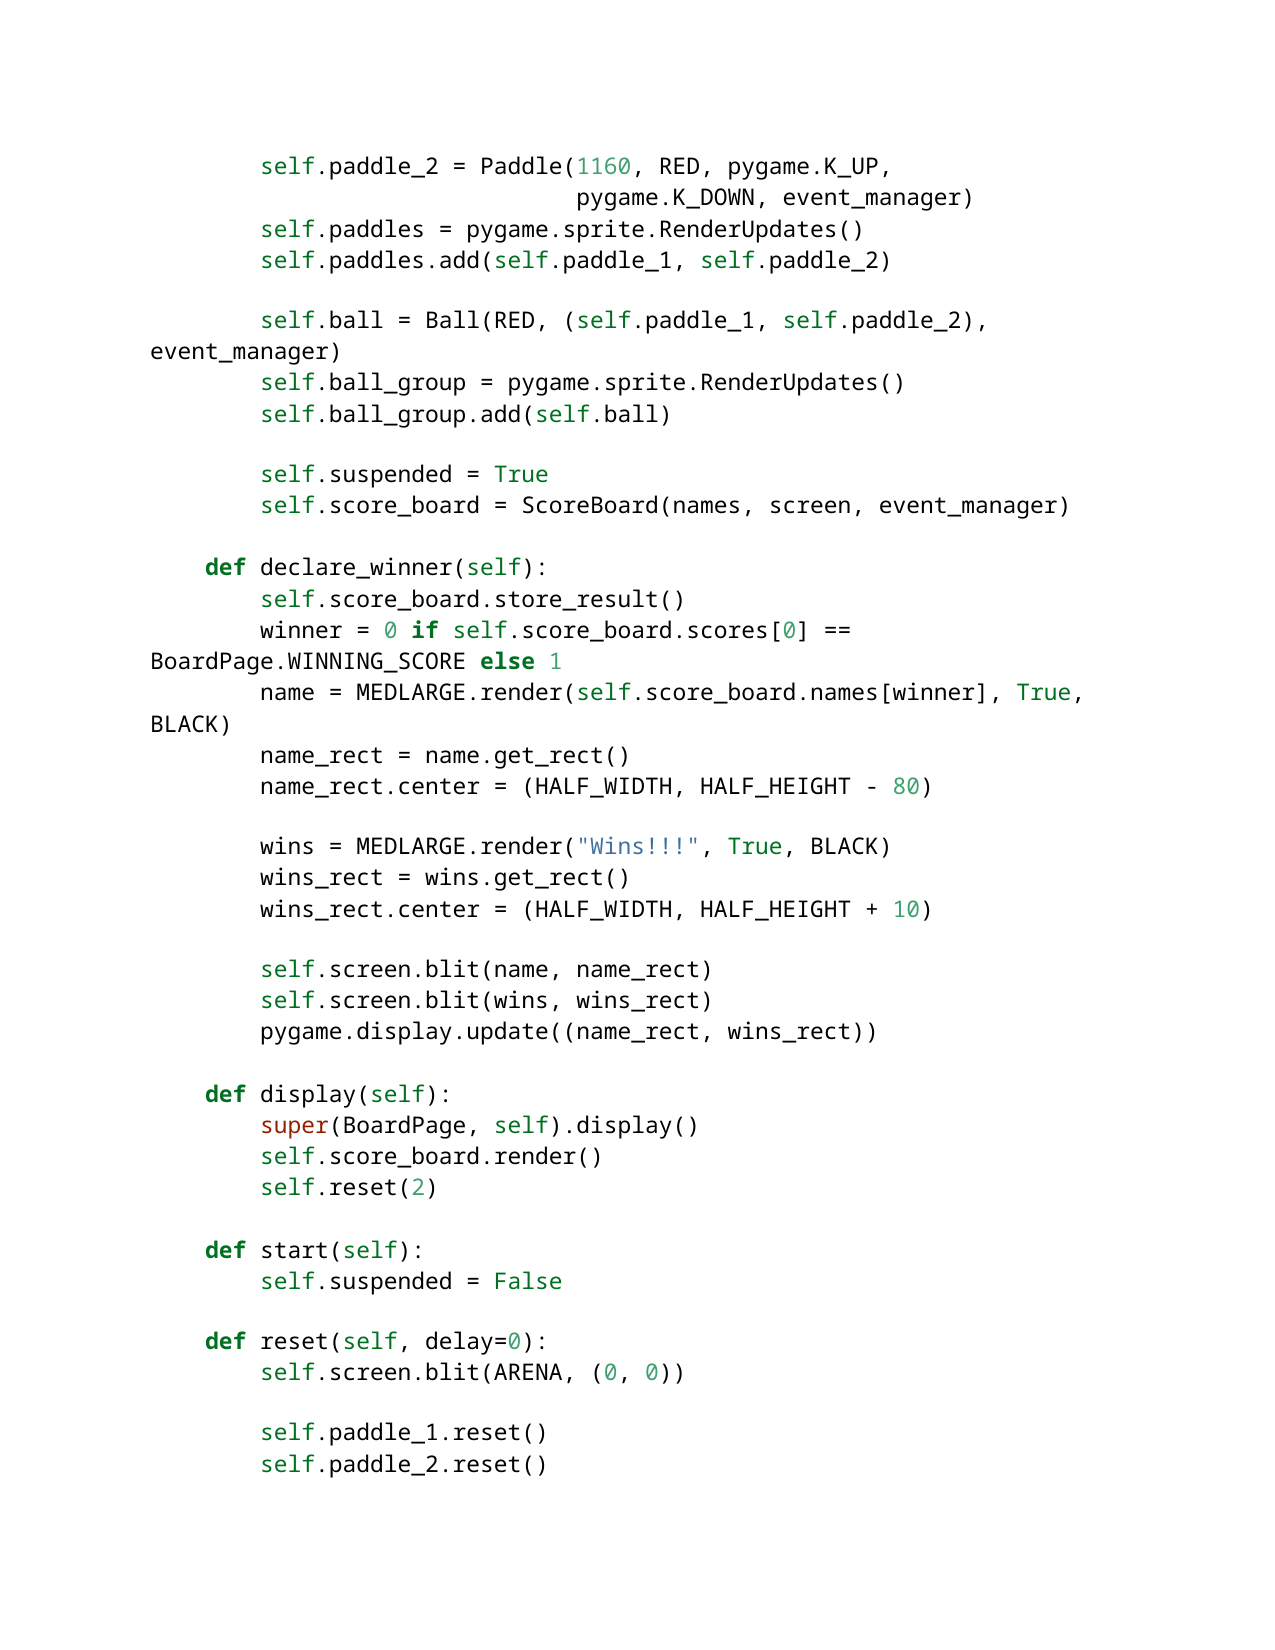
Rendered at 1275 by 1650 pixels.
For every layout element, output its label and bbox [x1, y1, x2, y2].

text [150, 150, 1125, 1479]
